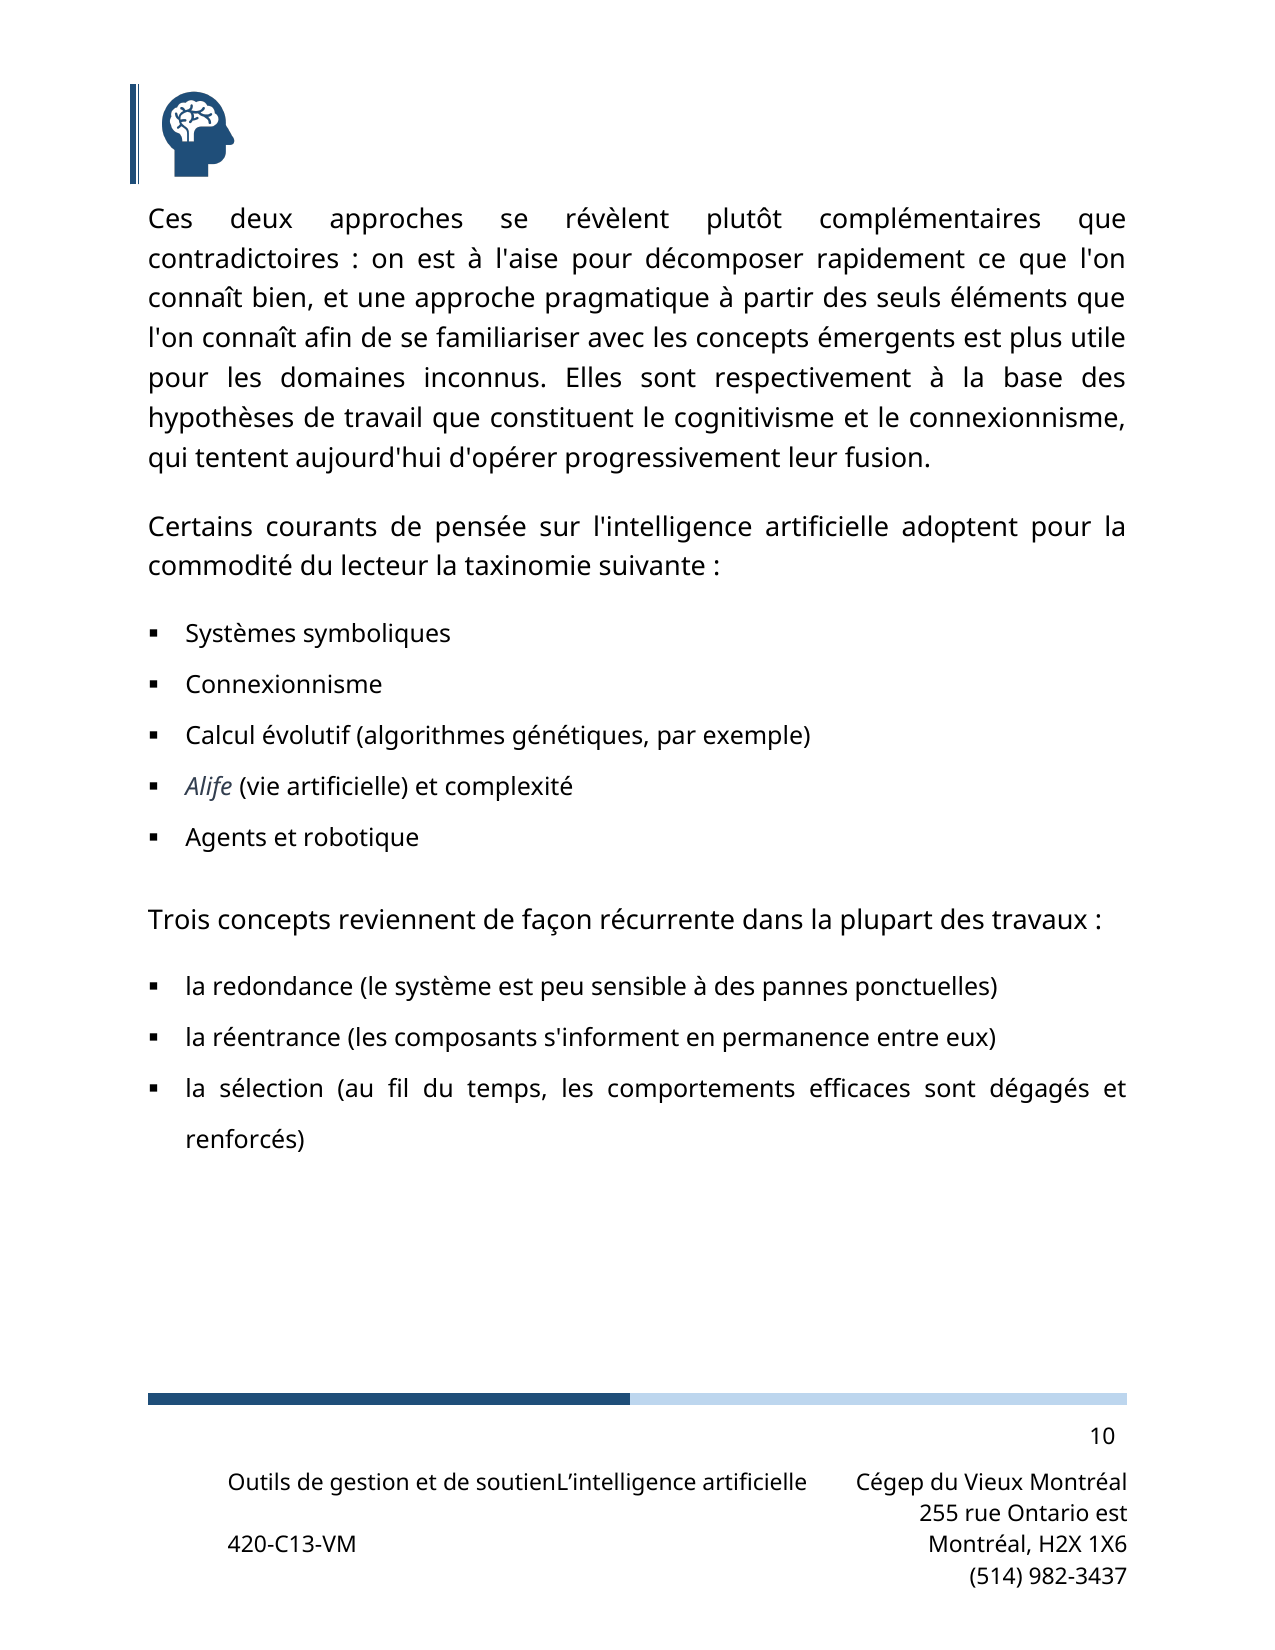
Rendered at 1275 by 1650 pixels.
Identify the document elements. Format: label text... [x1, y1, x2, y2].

text Trois concepts reviennent de façon récurrente dans la plupart des travaux : [148, 900, 1127, 937]
text Certains courants de pensée sur l'intelligence artificielle adoptent pour la commodité du lecteur la taxinomie suivante : [148, 507, 1127, 584]
list Agents et robotique [148, 820, 1127, 854]
list Connexionnisme [148, 667, 1127, 701]
picture [147, 84, 249, 185]
list la sélection (au fil du temps, les comportements efficaces sont dégagés et renforcés) [148, 1071, 1127, 1156]
list la réentrance (les composants s'informent en permanence entre eux) [148, 1020, 1127, 1054]
list Systèmes symboliques [148, 616, 1127, 650]
list la redondance (le système est peu sensible à des pannes ponctuelles) [148, 969, 1127, 1003]
list Alife (vie artificielle) et complexité [148, 769, 1127, 803]
text Ces deux approches se révèlent plutôt complémentaires que contradictoires : on est à l'aise pour décomposer rapidement ce que l'on connaît bien, et une approche pragmatique à partir des seuls éléments que l'on connaît afin de se familiariser avec les concepts émergents est plus utile pour les domaines inconnus. Elles sont respectivement à la base des hypothèses de travail que constituent le cognitivisme et le connexionnisme, qui tentent aujourd'hui d'opérer progressivement leur fusion. [148, 199, 1127, 475]
list Calcul évolutif (algorithmes génétiques, par exemple) [148, 718, 1127, 752]
